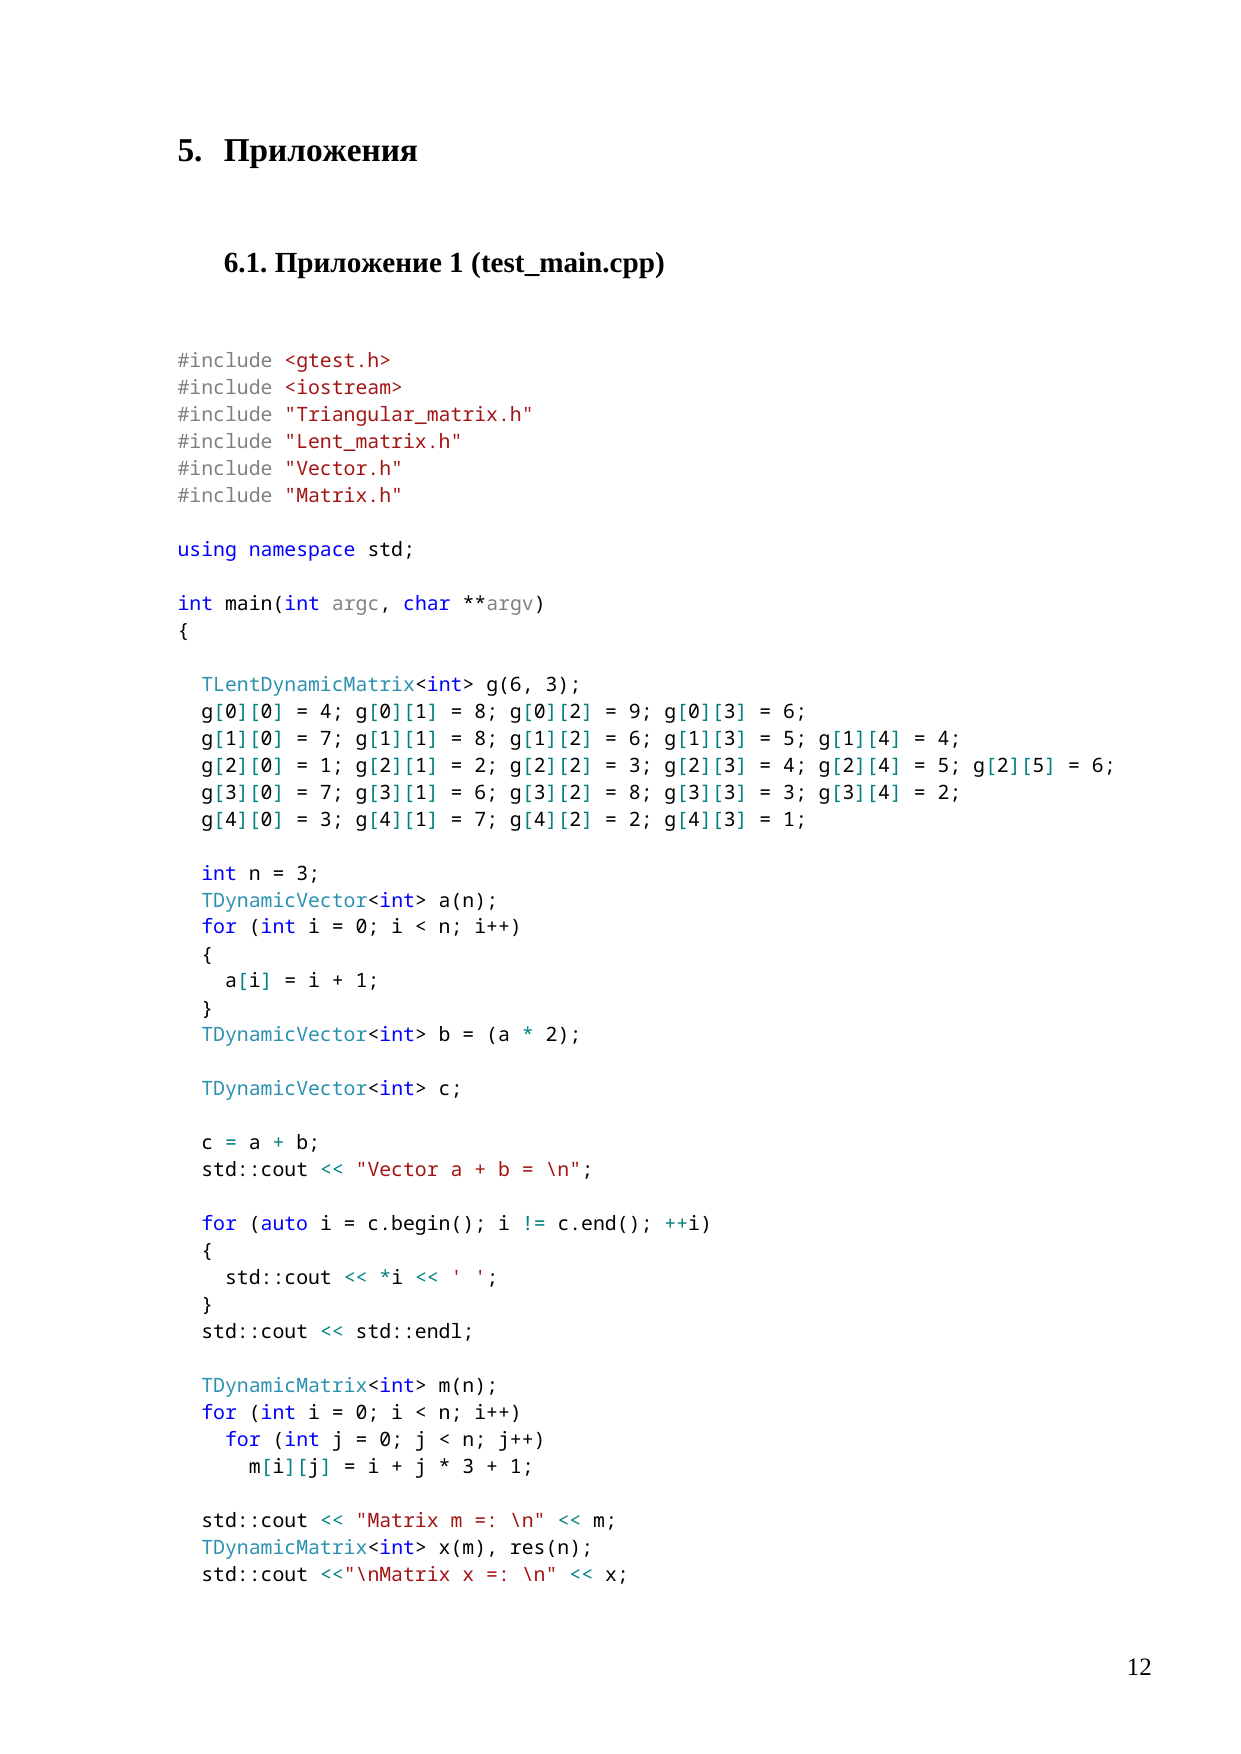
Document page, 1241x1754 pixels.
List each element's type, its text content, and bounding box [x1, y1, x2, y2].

text a[i] = i + 1; [177, 967, 1152, 994]
text m[i][j] = i + j * 3 + 1; [177, 1452, 1152, 1479]
text for (int i = 0; i < n; i++) [177, 913, 1152, 940]
text std::cout << std::endl; [177, 1317, 1152, 1344]
text #include "Vector.h" [177, 454, 1152, 481]
text { [177, 1237, 1152, 1263]
text for (auto i = c.begin(); i != c.end(); ++i) [177, 1209, 1152, 1237]
text } [177, 1291, 1152, 1317]
text std::cout << *i << ' '; [177, 1263, 1152, 1291]
text #include <iostream> [177, 373, 1152, 400]
list Приложения [177, 131, 1152, 169]
text std::cout << "Matrix m =: \n" << m; [177, 1506, 1152, 1533]
text { [177, 940, 1152, 967]
text g[1][0] = 7; g[1][1] = 8; g[1][2] = 6; g[1][3] = 5; g[1][4] = 4; [177, 724, 1152, 751]
text std::cout << "Vector a + b = \n"; [177, 1156, 1152, 1183]
text std::cout <<"\nMatrix x =: \n" << x; [177, 1560, 1152, 1587]
text g[0][0] = 4; g[0][1] = 8; g[0][2] = 9; g[0][3] = 6; [177, 697, 1152, 724]
text { [177, 616, 1152, 643]
text #include <gtest.h> [177, 346, 1152, 373]
text TDynamicVector<int> b = (a * 2); [177, 1021, 1152, 1048]
text TDynamicMatrix<int> x(m), res(n); [177, 1533, 1152, 1560]
text TDynamicVector<int> c; [177, 1075, 1152, 1102]
text g[3][0] = 7; g[3][1] = 6; g[3][2] = 8; g[3][3] = 3; g[3][4] = 2; [177, 778, 1152, 805]
text for (int i = 0; i < n; i++) [177, 1398, 1152, 1425]
text #include "Matrix.h" [177, 481, 1152, 508]
text using namespace std; [177, 535, 1152, 562]
text g[4][0] = 3; g[4][1] = 7; g[4][2] = 2; g[4][3] = 1; [177, 805, 1152, 832]
text #include "Triangular_matrix.h" [177, 400, 1152, 427]
text } [177, 994, 1152, 1021]
list 6.1. Приложение 1 (test_main.cpp) [223, 246, 1152, 279]
text int n = 3; [177, 859, 1152, 886]
text c = a + b; [177, 1129, 1152, 1156]
text TDynamicMatrix<int> m(n); [177, 1371, 1152, 1398]
text #include "Lent_matrix.h" [177, 427, 1152, 454]
text int main(int argc, char **argv) [177, 589, 1152, 616]
text TLentDynamicMatrix<int> g(6, 3); [177, 670, 1152, 697]
text g[2][0] = 1; g[2][1] = 2; g[2][2] = 3; g[2][3] = 4; g[2][4] = 5; g[2][5] = 6; [177, 751, 1152, 778]
text TDynamicVector<int> a(n); [177, 886, 1152, 913]
text for (int j = 0; j < n; j++) [177, 1425, 1152, 1452]
